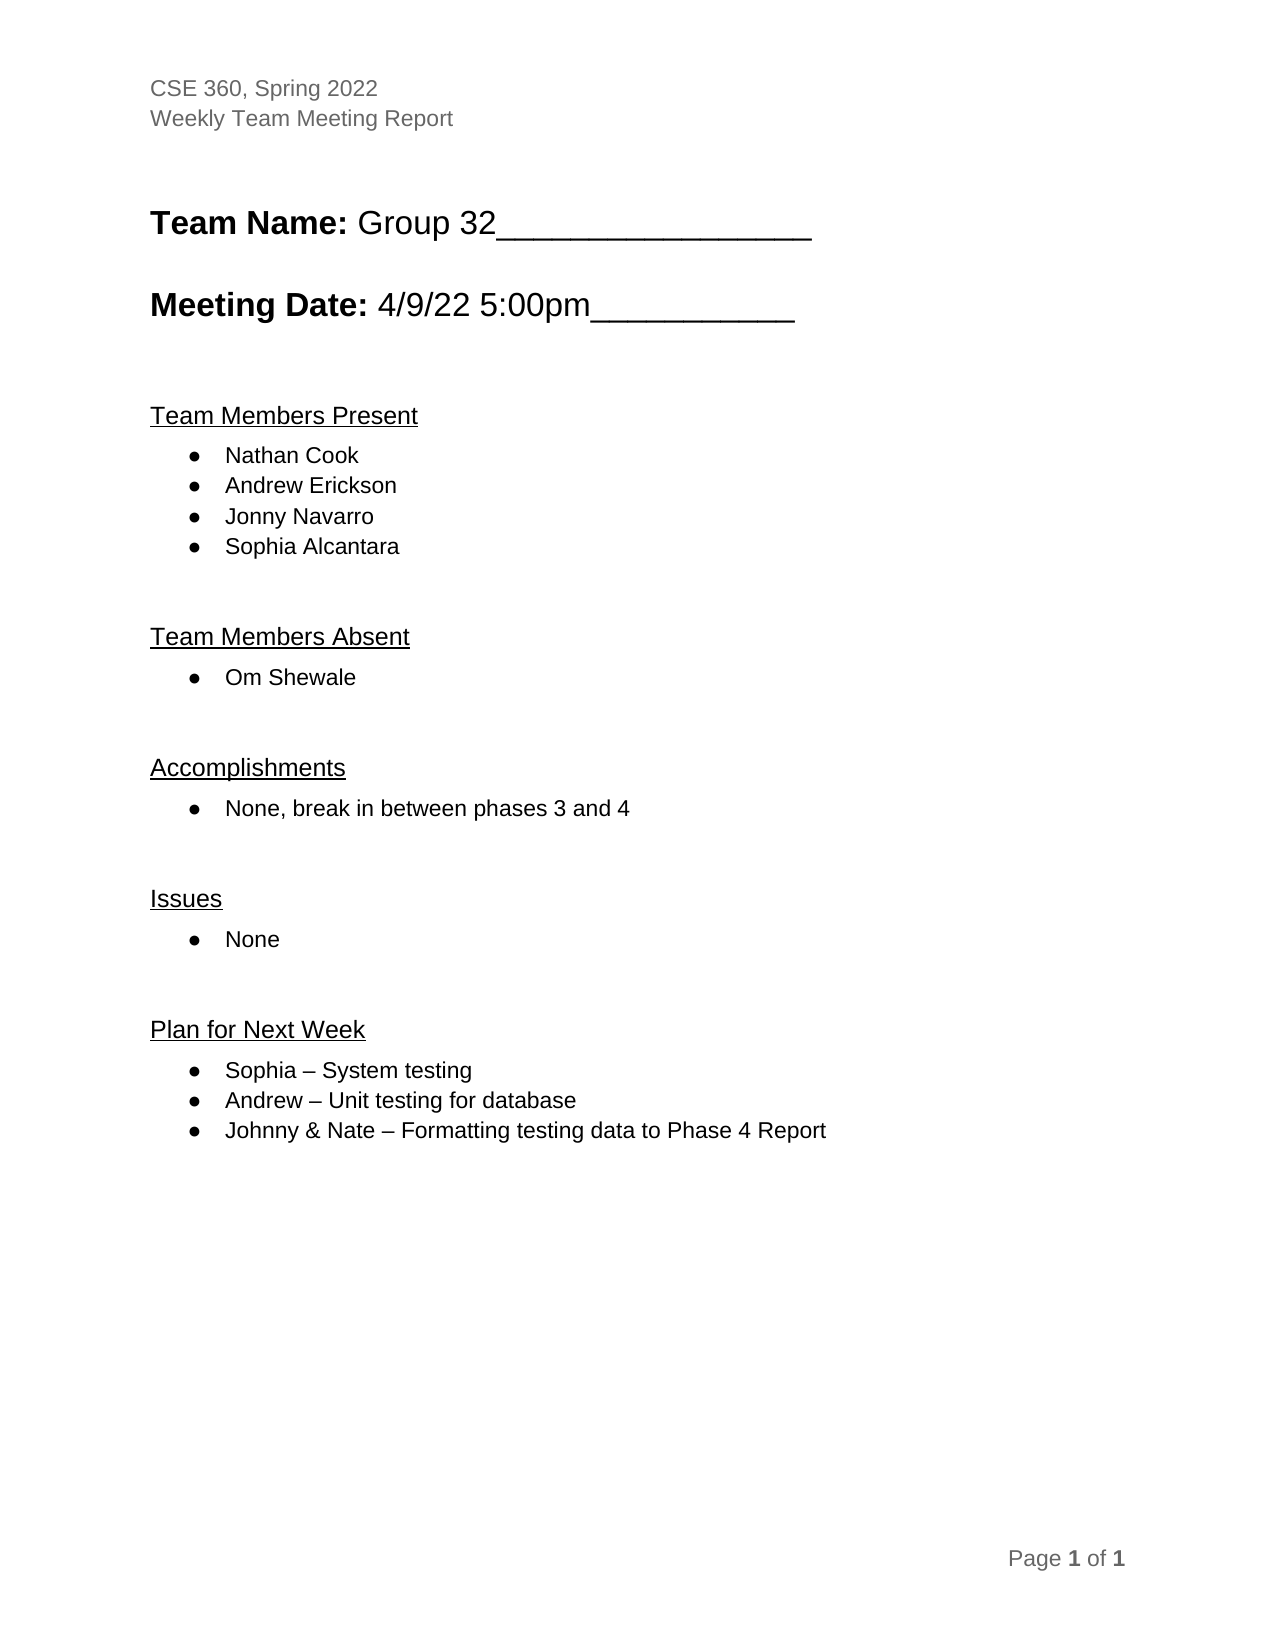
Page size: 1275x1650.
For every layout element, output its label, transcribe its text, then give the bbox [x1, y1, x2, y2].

subtitle Plan for Next Week [150, 1015, 1125, 1044]
subtitle Issues [150, 884, 1125, 913]
list Om Shewale [187, 664, 1125, 690]
list Johnny & Nate – Formatting testing data to Phase 4 Report [187, 1117, 1125, 1143]
list Andrew – Unit testing for database [187, 1087, 1125, 1113]
subtitle Team Members Present [150, 401, 1125, 429]
subtitle Meeting Date: 4/9/22 5:00pm___________ [150, 285, 1125, 323]
list Jonny Navarro [187, 503, 1125, 529]
subtitle Team Name: Group 32_________________ [150, 203, 1125, 242]
list None, break in between phases 3 and 4 [187, 795, 1125, 821]
list Nathan Cook [187, 442, 1125, 468]
list Sophia – System testing [187, 1057, 1125, 1083]
list Sophia Alcantara [187, 533, 1125, 559]
subtitle Team Members Absent [150, 622, 1125, 651]
list None [187, 926, 1125, 952]
subtitle Accomplishments [150, 753, 1125, 782]
list Andrew Erickson [187, 472, 1125, 499]
